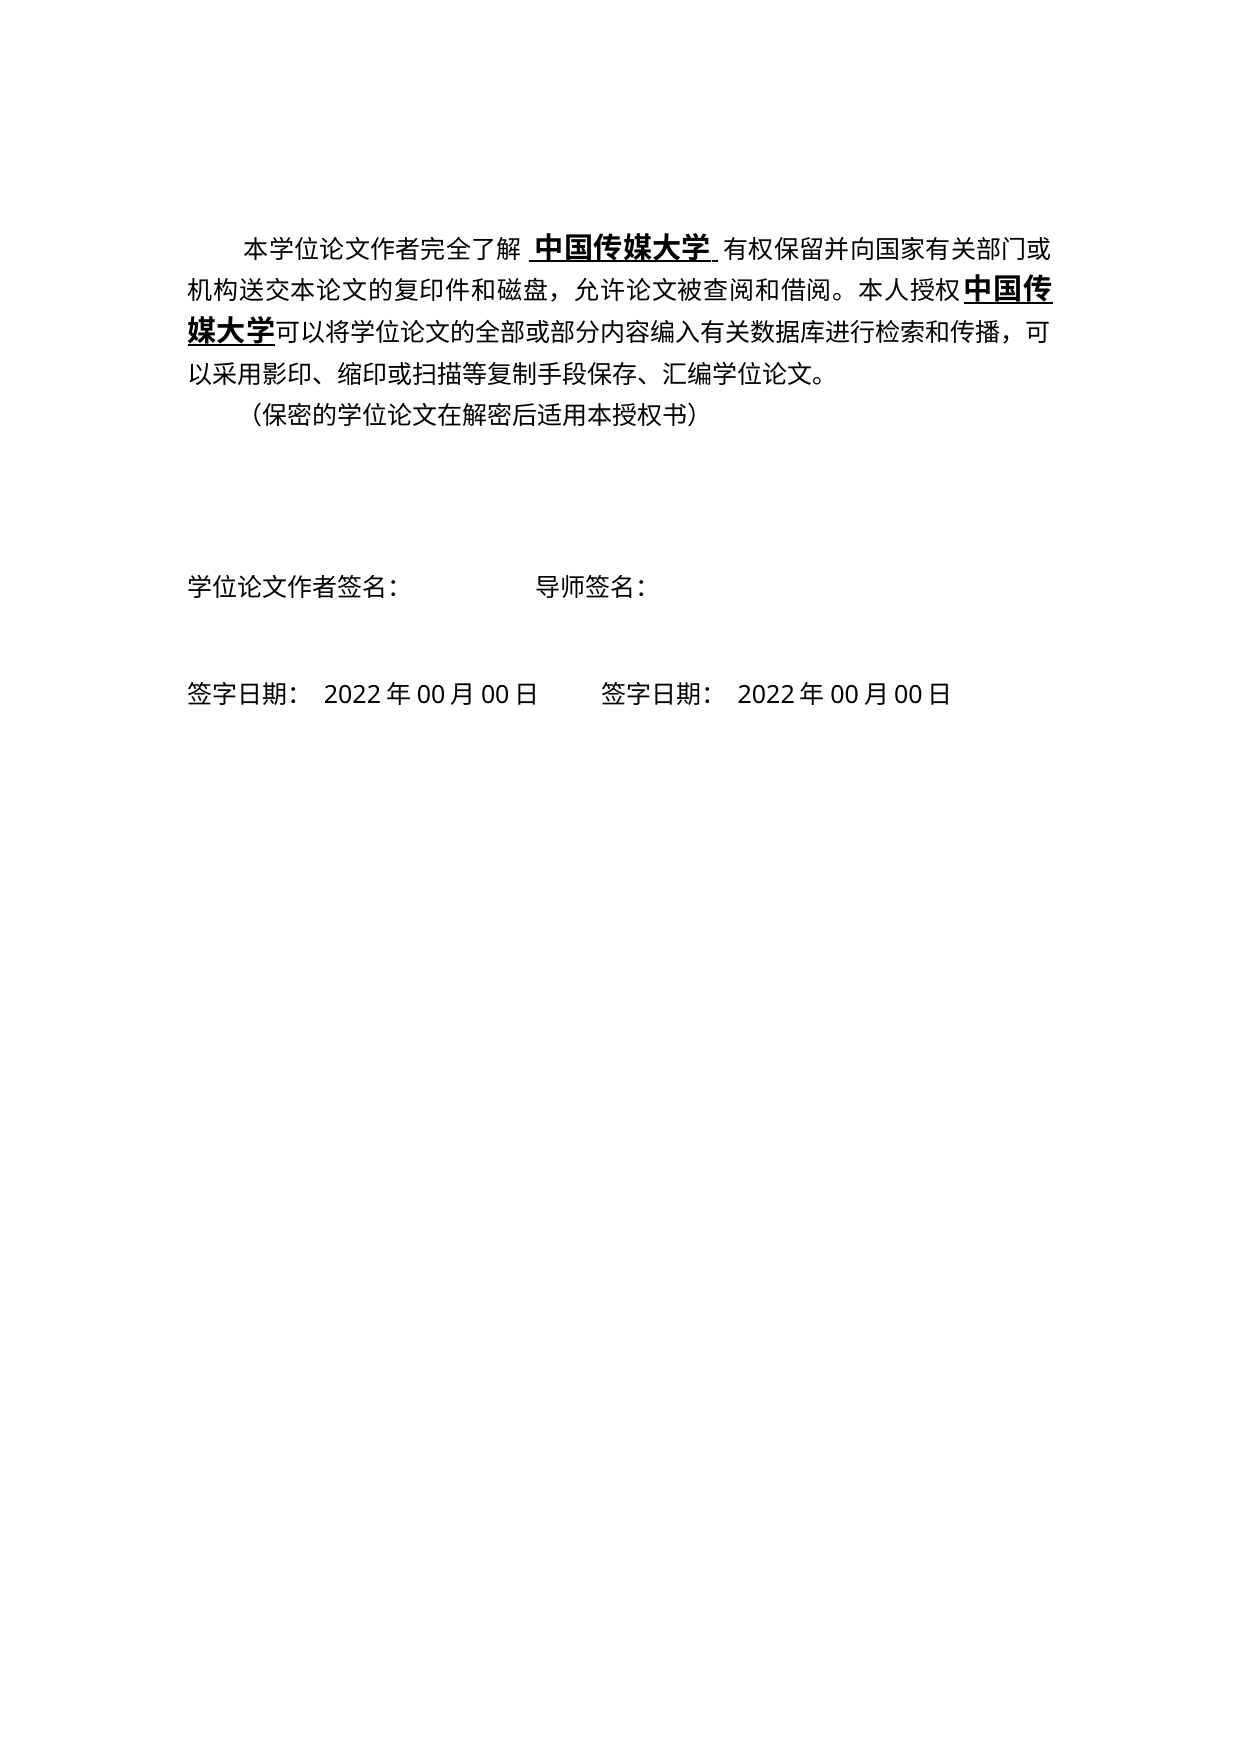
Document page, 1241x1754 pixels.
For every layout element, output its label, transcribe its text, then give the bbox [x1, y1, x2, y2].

text 签字日期： 2022年 00月 00日 签字日期： 2022年 00月00日 [187, 670, 1053, 711]
text （保密的学位论文在解密后适用本授权书） [237, 391, 1053, 433]
text 本学位论文作者完全了解 中国传媒大学 有权保留并向国家有关部门或机构送交本论文的复印件和磁盘，允许论文被查阅和借阅。本人授权中国传媒大学可以将学位论文的全部或部分内容编入有关数据库进行检索和传播，可以采用影印、缩印或扫描等复制手段保存、汇编学位论文。 [187, 225, 1053, 391]
text 学位论文作者签名： 导师签名： [187, 563, 1053, 605]
